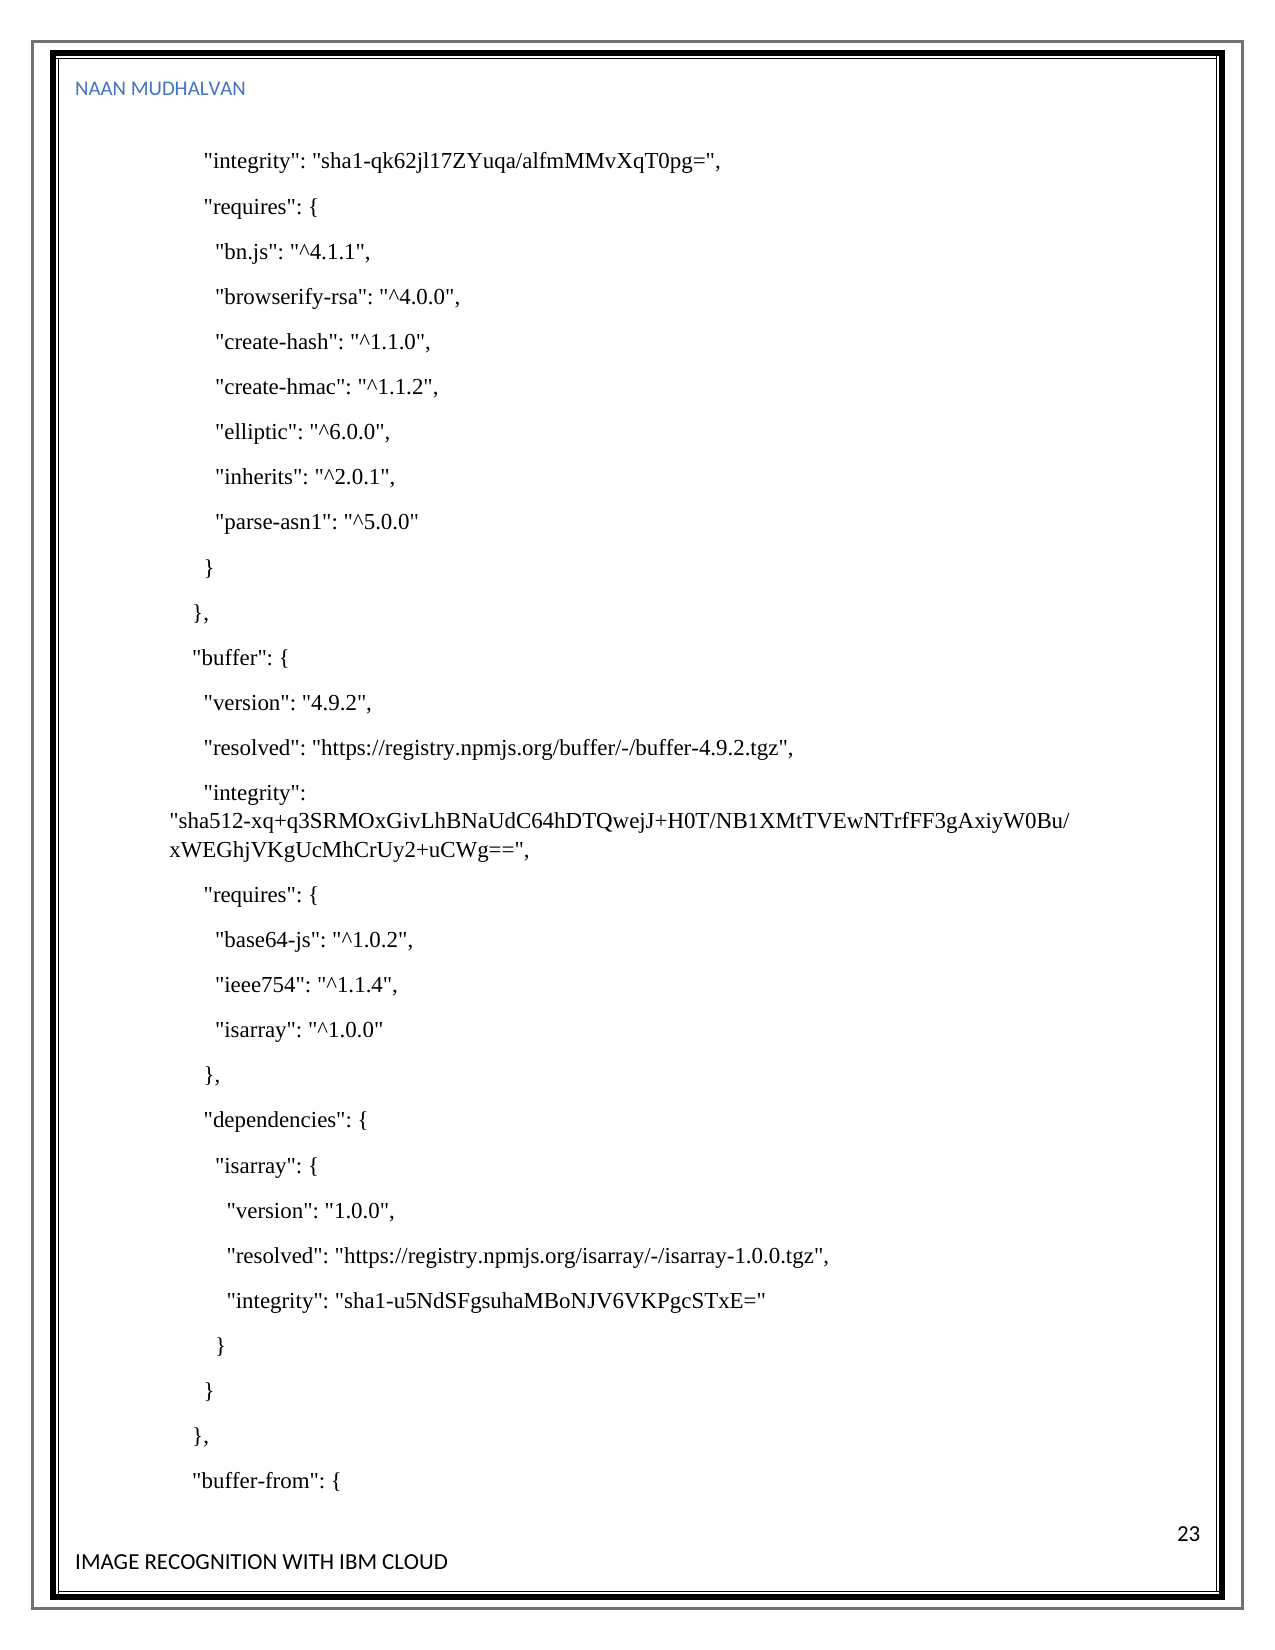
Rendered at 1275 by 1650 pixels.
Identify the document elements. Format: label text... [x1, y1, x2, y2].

text "inherits": "^2.0.1", [169, 463, 1137, 490]
text "resolved": "https://registry.npmjs.org/isarray/-/isarray-1.0.0.tgz", [169, 1242, 1137, 1268]
text } [169, 1332, 1137, 1358]
text "integrity": "sha512-xq+q3SRMOxGivLhBNaUdC64hDTQwejJ+H0T/NB1XMtTVEwNTrfFF3gAxiyW0Bu/xWEGhjVKgUcMhCrUy2+uCWg==", [169, 779, 1137, 862]
text }, [169, 599, 1137, 625]
text }, [169, 1061, 1137, 1088]
text } [169, 1377, 1137, 1403]
text "buffer": { [169, 644, 1137, 670]
text "requires": { [169, 193, 1137, 219]
text } [169, 553, 1137, 580]
text "base64-js": "^1.0.2", [169, 926, 1137, 952]
text }, [169, 1422, 1137, 1449]
text "parse-asn1": "^5.0.0" [169, 508, 1137, 535]
text "bn.js": "^4.1.1", [169, 238, 1137, 264]
text "isarray": "^1.0.0" [169, 1016, 1137, 1043]
text "ieee754": "^1.1.4", [169, 971, 1137, 998]
text "isarray": { [169, 1152, 1137, 1178]
text "version": "1.0.0", [169, 1197, 1137, 1223]
text "browserify-rsa": "^4.0.0", [169, 283, 1137, 309]
text "create-hash": "^1.1.0", [169, 328, 1137, 354]
text "resolved": "https://registry.npmjs.org/buffer/-/buffer-4.9.2.tgz", [169, 734, 1137, 760]
text "integrity": "sha1-qk62jl17ZYuqa/alfmMMvXqT0pg=", [169, 148, 1137, 174]
text "elliptic": "^6.0.0", [169, 418, 1137, 444]
text "dependencies": { [169, 1107, 1137, 1133]
text "integrity": "sha1-u5NdSFgsuhaMBoNJV6VKPgcSTxE=" [169, 1287, 1137, 1313]
text "create-hmac": "^1.1.2", [169, 373, 1137, 399]
text "version": "4.9.2", [169, 689, 1137, 715]
text "requires": { [169, 881, 1137, 907]
text "buffer-from": { [169, 1467, 1137, 1494]
